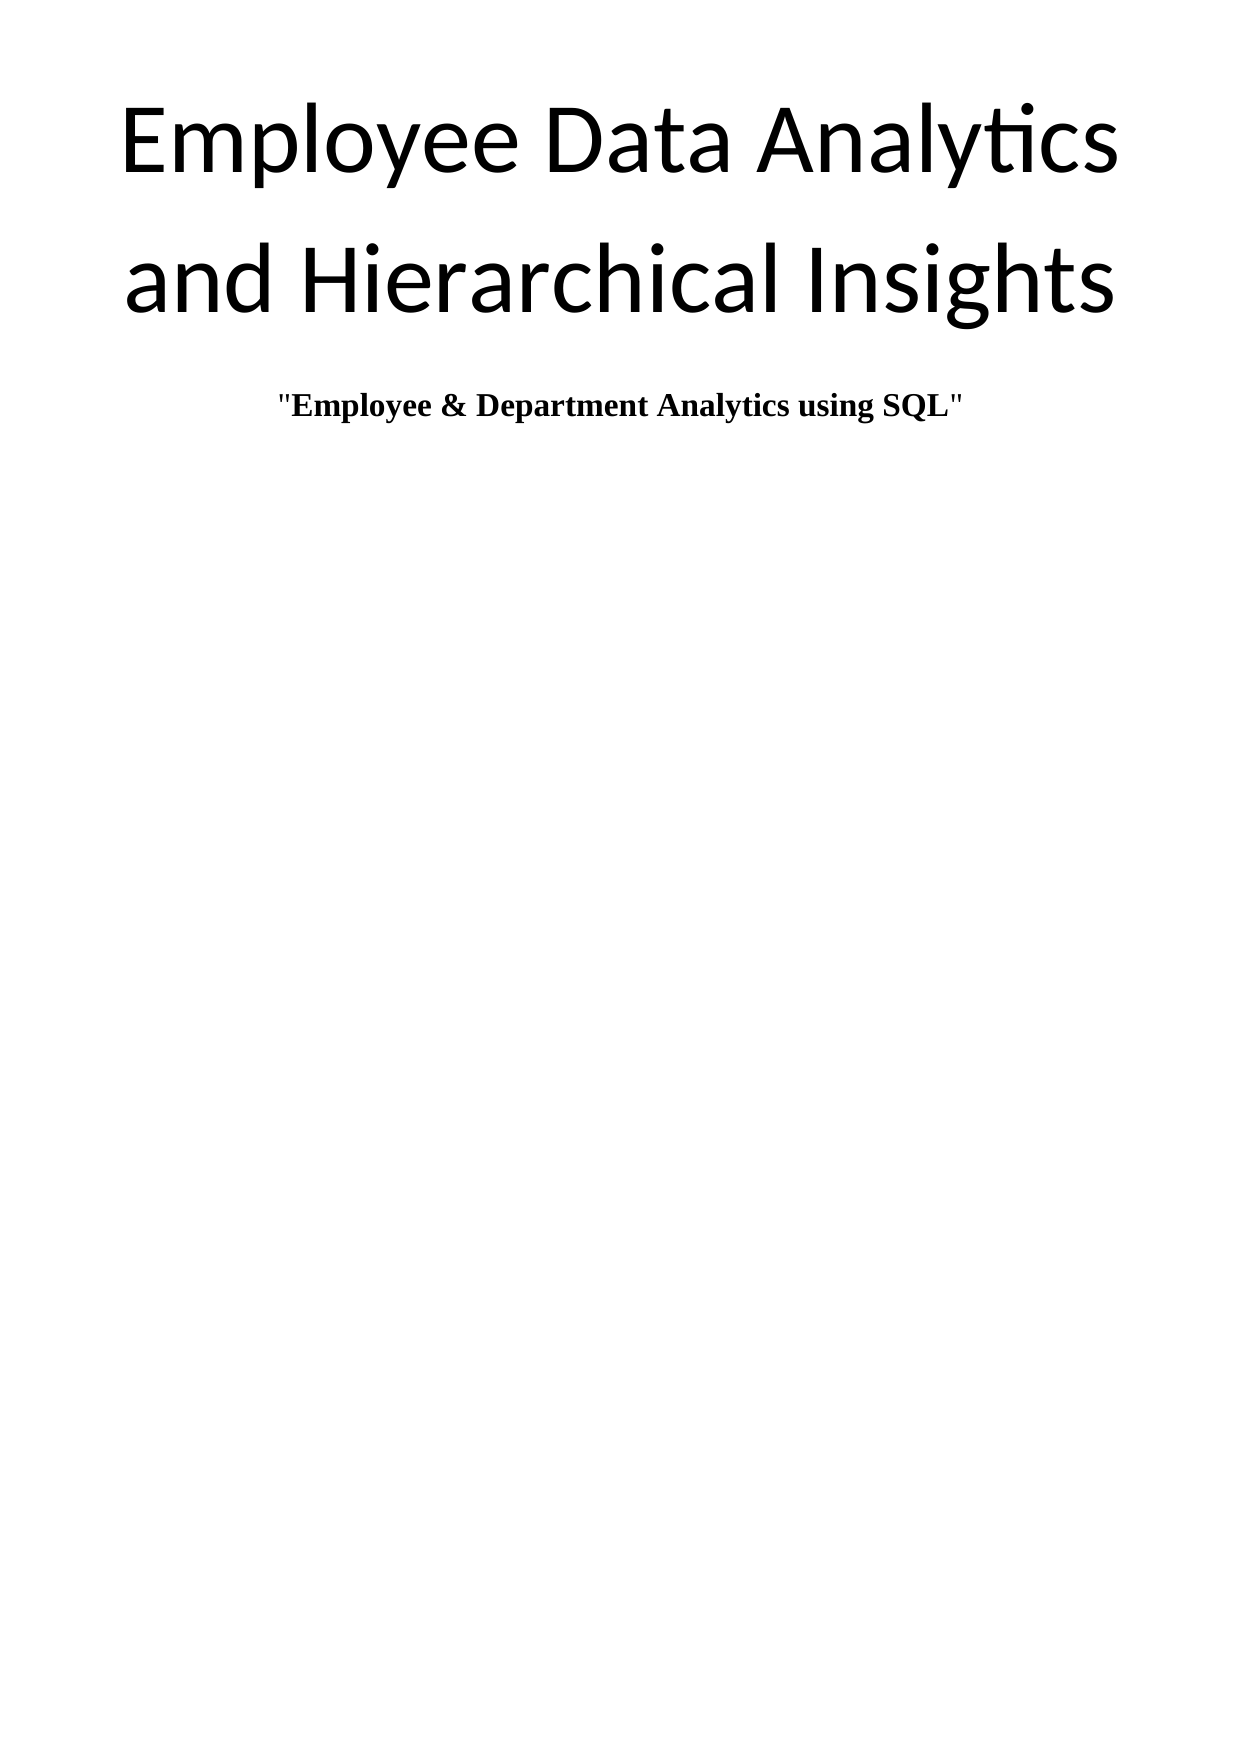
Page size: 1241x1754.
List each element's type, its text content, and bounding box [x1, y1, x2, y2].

text "Employee & Department Analytics using SQL" [75, 385, 1165, 423]
text Employee Data Analytics and Hierarchical Insights [75, 75, 1165, 337]
